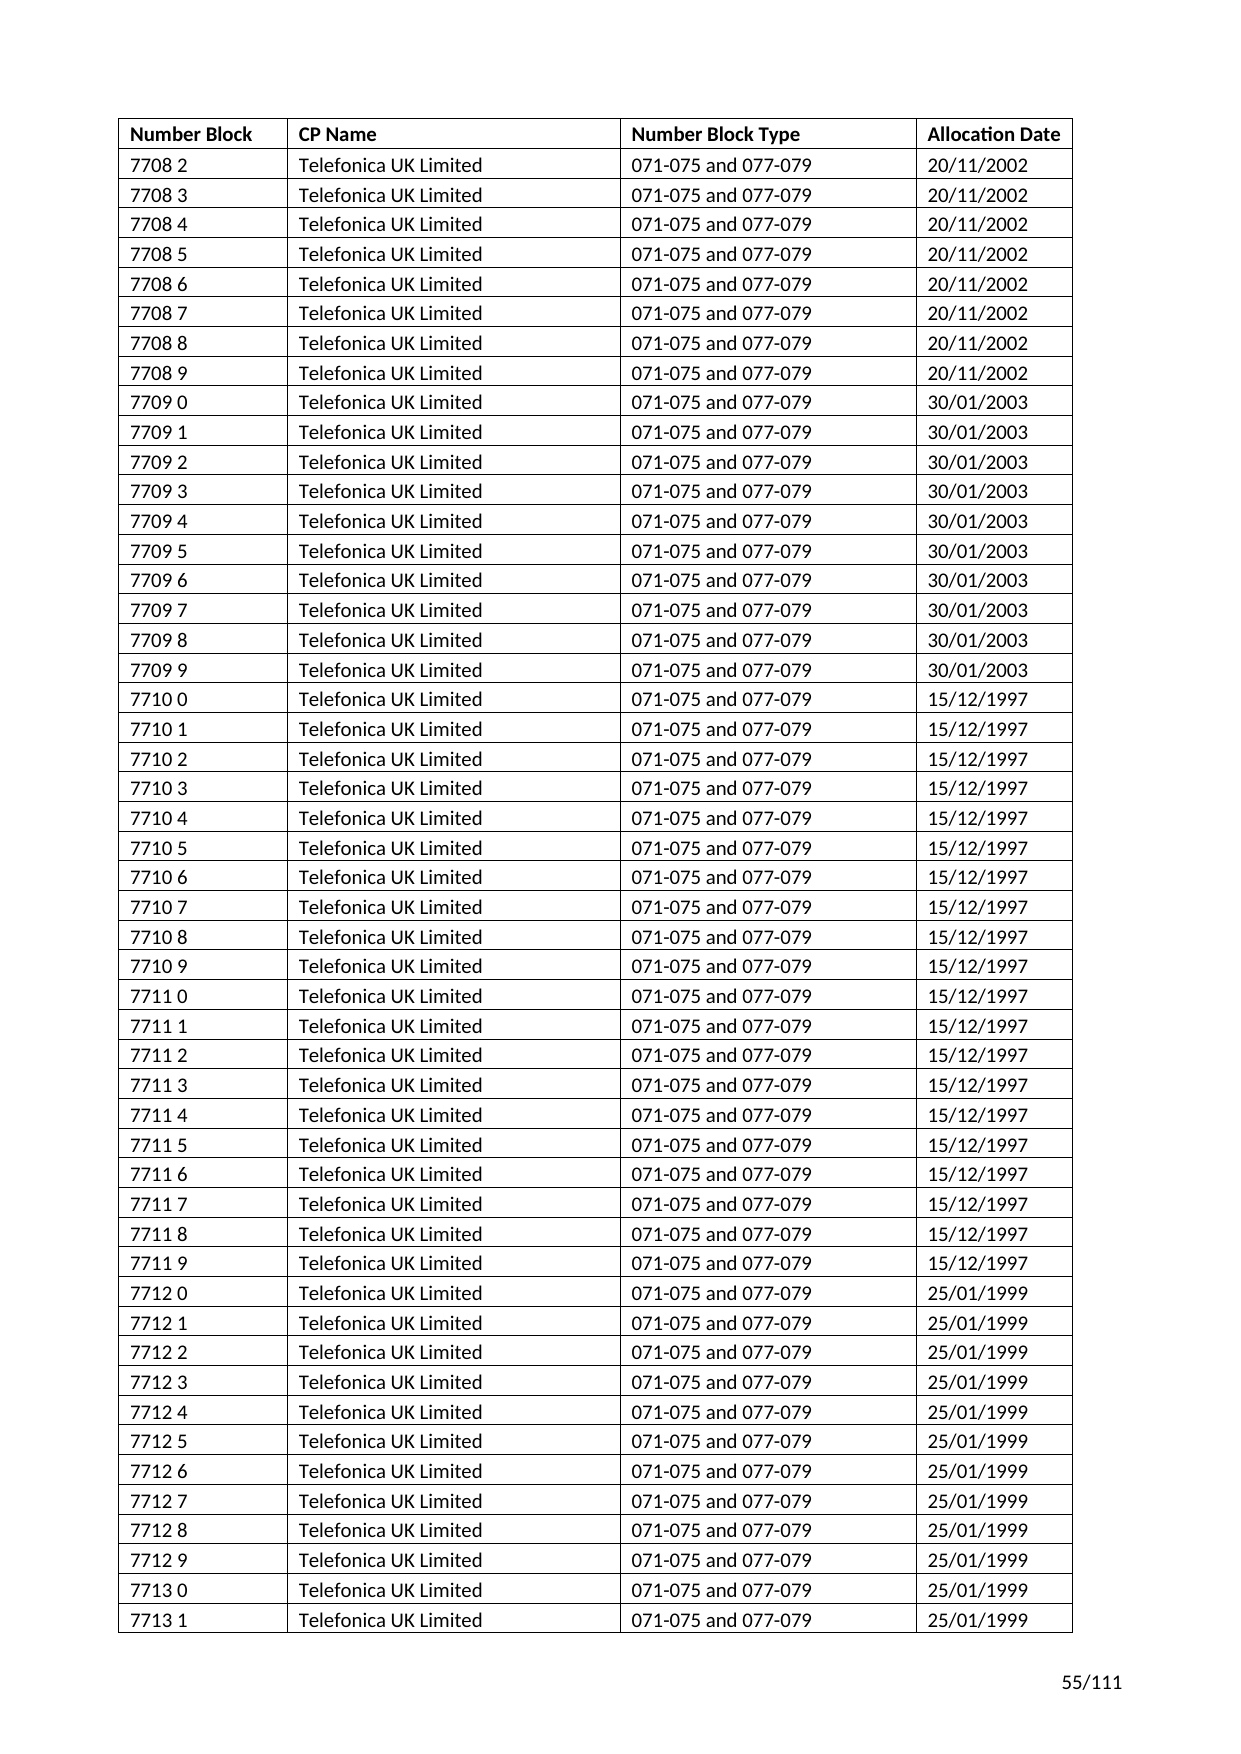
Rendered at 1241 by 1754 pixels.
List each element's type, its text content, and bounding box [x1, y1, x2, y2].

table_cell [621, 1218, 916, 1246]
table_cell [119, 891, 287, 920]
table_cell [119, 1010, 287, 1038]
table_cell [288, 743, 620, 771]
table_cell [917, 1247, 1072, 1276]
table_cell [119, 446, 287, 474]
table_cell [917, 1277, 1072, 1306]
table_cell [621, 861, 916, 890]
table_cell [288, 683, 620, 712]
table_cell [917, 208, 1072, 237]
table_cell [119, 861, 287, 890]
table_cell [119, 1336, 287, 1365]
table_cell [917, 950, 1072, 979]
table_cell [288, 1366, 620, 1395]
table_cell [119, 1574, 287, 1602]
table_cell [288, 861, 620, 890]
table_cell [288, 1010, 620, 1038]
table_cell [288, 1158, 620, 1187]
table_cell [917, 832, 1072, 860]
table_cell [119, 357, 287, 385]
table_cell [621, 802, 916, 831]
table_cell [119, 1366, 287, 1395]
table_header Number Block [119, 119, 287, 148]
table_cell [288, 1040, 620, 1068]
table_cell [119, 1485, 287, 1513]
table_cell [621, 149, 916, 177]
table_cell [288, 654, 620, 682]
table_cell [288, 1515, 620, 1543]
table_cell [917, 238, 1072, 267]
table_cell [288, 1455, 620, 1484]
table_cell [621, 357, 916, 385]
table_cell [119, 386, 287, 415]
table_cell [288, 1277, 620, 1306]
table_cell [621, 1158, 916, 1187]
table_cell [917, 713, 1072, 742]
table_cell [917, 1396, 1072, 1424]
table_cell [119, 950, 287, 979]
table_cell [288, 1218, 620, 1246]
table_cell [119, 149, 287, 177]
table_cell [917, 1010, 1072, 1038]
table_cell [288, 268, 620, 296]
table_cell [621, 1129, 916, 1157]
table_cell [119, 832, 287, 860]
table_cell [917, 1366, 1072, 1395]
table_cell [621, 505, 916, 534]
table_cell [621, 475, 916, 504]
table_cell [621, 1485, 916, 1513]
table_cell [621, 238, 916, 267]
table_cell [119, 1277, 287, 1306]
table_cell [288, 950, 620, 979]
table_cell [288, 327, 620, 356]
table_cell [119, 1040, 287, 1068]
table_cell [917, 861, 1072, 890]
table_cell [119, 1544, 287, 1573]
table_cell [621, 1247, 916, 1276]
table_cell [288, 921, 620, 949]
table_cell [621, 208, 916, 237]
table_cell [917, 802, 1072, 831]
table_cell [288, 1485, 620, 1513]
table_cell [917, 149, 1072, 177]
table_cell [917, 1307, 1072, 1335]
table_header Number Block Type [621, 119, 916, 148]
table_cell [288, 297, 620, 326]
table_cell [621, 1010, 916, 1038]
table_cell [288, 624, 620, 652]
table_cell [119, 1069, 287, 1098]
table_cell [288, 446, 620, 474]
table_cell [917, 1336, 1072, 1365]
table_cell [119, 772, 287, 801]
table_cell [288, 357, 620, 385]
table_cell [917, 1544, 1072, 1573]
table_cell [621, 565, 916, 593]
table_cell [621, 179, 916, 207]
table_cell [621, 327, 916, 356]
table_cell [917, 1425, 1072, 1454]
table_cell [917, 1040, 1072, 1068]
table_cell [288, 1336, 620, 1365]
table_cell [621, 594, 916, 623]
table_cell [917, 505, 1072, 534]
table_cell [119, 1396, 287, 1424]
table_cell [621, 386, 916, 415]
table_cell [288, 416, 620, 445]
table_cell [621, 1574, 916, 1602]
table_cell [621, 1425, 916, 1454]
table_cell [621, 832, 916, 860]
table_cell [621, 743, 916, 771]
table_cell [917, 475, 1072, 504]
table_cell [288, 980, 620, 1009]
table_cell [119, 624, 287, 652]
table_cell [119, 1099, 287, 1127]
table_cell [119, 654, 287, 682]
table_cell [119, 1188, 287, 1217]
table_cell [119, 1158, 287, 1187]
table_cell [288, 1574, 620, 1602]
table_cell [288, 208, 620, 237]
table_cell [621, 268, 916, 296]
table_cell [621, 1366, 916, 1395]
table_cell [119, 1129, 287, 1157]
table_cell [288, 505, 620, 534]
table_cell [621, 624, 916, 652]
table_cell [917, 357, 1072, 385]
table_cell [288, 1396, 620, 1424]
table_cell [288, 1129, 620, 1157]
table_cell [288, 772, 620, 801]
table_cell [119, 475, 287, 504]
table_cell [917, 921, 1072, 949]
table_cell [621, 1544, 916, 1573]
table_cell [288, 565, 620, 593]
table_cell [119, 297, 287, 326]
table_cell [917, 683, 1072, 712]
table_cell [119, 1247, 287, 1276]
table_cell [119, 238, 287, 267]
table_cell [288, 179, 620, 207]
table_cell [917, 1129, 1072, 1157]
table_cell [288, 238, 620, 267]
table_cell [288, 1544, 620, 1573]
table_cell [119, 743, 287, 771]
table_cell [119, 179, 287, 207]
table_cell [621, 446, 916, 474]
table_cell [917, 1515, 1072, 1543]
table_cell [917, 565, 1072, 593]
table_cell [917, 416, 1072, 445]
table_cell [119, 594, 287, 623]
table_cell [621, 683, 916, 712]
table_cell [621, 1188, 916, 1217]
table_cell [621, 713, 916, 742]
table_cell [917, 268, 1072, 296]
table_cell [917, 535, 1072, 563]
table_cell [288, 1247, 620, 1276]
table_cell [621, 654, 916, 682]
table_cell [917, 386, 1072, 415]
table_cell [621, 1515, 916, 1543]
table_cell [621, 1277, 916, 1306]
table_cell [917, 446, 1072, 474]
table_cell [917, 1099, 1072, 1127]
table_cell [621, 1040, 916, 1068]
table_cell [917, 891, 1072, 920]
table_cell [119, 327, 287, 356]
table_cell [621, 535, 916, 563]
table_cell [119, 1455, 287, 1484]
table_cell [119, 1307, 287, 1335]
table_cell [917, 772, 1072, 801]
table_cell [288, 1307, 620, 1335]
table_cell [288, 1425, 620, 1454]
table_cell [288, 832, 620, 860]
table_header Allocation Date [917, 119, 1072, 148]
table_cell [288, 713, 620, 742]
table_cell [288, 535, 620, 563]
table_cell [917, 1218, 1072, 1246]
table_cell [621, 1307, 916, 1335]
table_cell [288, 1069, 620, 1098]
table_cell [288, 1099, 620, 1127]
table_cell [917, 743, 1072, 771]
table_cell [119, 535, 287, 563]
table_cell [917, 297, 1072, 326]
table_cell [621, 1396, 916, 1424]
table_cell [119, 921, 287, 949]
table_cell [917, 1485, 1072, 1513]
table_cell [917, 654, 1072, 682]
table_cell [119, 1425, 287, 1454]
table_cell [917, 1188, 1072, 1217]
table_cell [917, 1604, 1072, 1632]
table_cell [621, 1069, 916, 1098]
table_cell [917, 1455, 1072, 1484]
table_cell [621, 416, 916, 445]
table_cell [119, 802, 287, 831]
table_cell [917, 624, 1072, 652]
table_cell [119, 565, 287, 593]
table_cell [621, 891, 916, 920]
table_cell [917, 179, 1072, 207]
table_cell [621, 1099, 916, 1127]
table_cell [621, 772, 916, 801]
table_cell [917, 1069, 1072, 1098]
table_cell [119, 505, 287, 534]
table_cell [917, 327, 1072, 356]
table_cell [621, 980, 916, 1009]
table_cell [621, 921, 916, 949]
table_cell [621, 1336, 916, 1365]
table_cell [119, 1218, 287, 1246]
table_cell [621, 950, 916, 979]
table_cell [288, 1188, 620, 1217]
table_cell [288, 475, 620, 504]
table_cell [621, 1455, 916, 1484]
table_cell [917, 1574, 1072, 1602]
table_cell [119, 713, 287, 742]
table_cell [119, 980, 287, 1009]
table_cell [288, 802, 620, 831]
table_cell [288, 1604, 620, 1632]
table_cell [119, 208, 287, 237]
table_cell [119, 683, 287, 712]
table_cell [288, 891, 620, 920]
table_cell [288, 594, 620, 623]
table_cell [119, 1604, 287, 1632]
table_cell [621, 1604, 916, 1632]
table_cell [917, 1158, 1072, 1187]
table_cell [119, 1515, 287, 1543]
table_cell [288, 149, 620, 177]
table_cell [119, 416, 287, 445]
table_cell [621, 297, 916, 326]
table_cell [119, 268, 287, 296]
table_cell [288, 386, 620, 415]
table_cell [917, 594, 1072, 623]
table_header CP Name [288, 119, 620, 148]
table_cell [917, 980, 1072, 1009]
